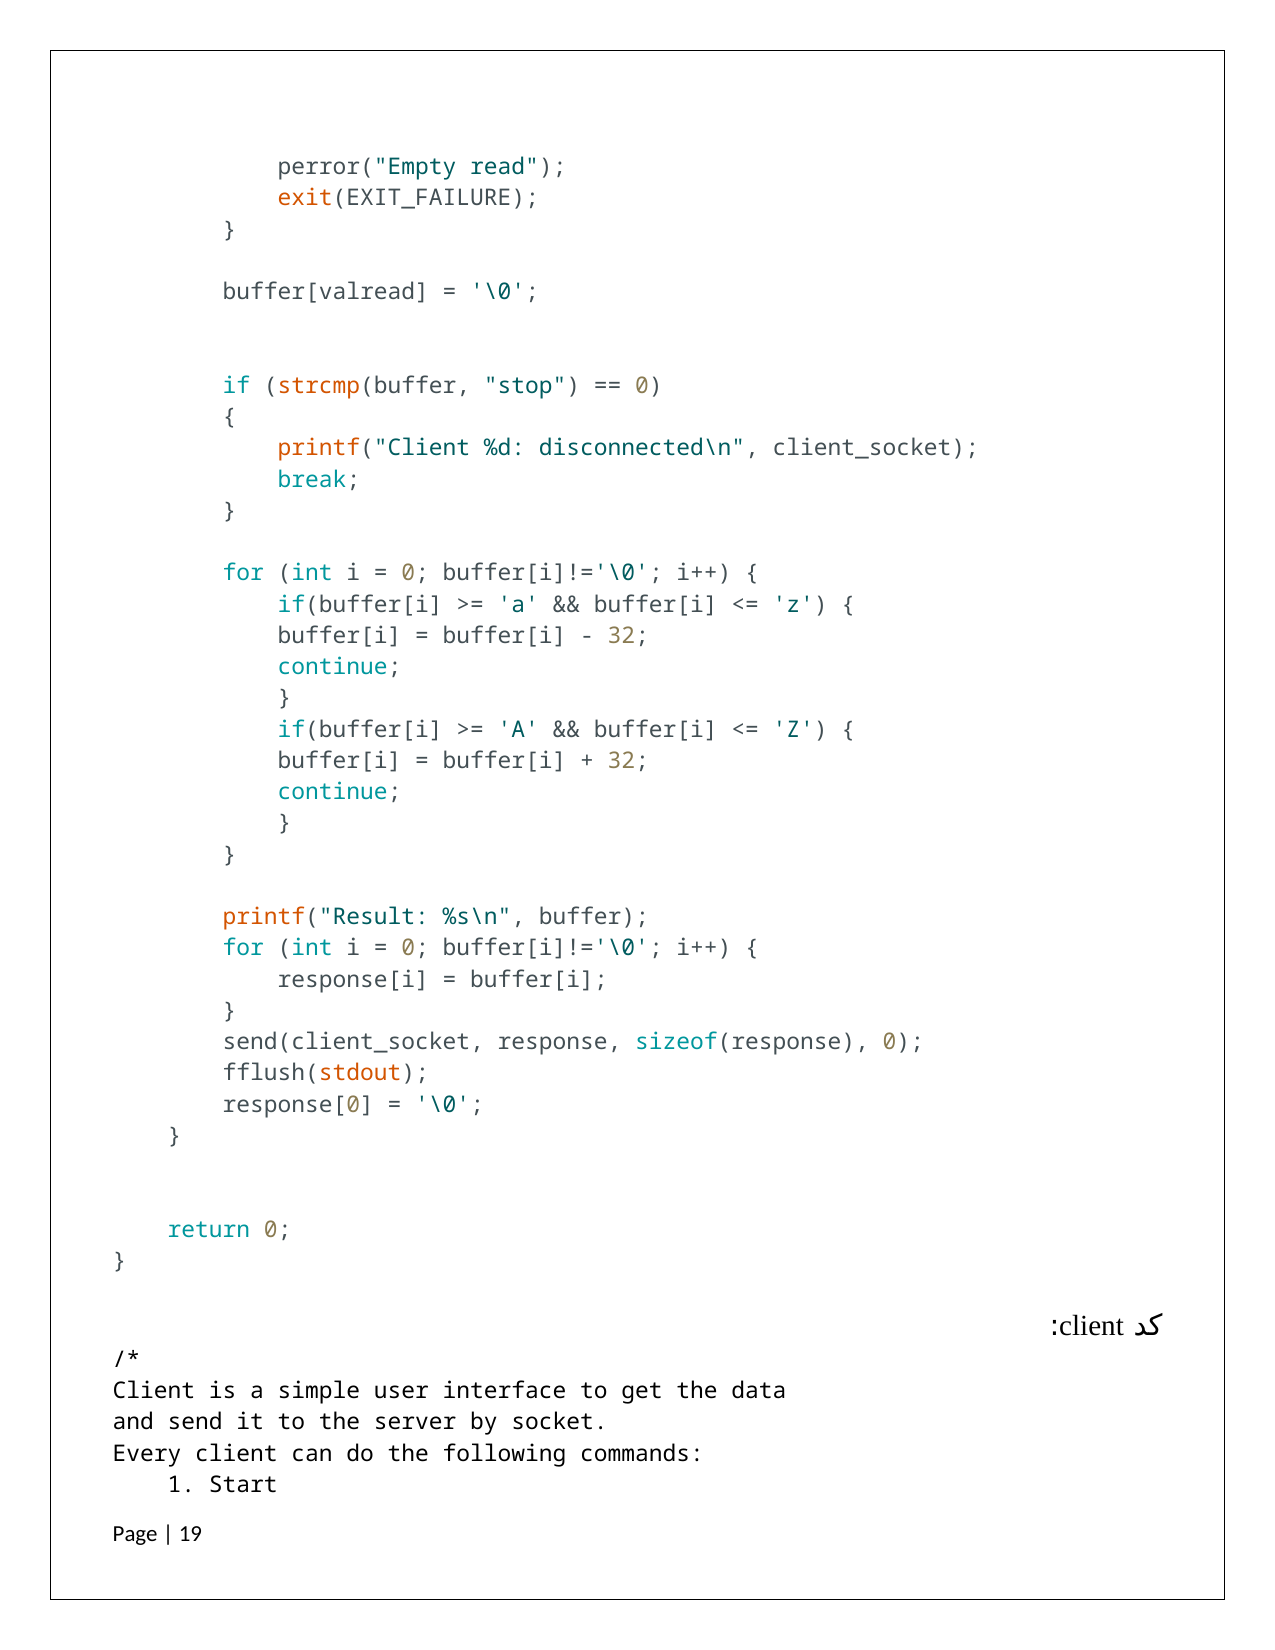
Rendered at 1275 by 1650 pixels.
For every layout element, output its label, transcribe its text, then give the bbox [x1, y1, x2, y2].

text کد client: [112, 1308, 1162, 1343]
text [112, 150, 1162, 1275]
